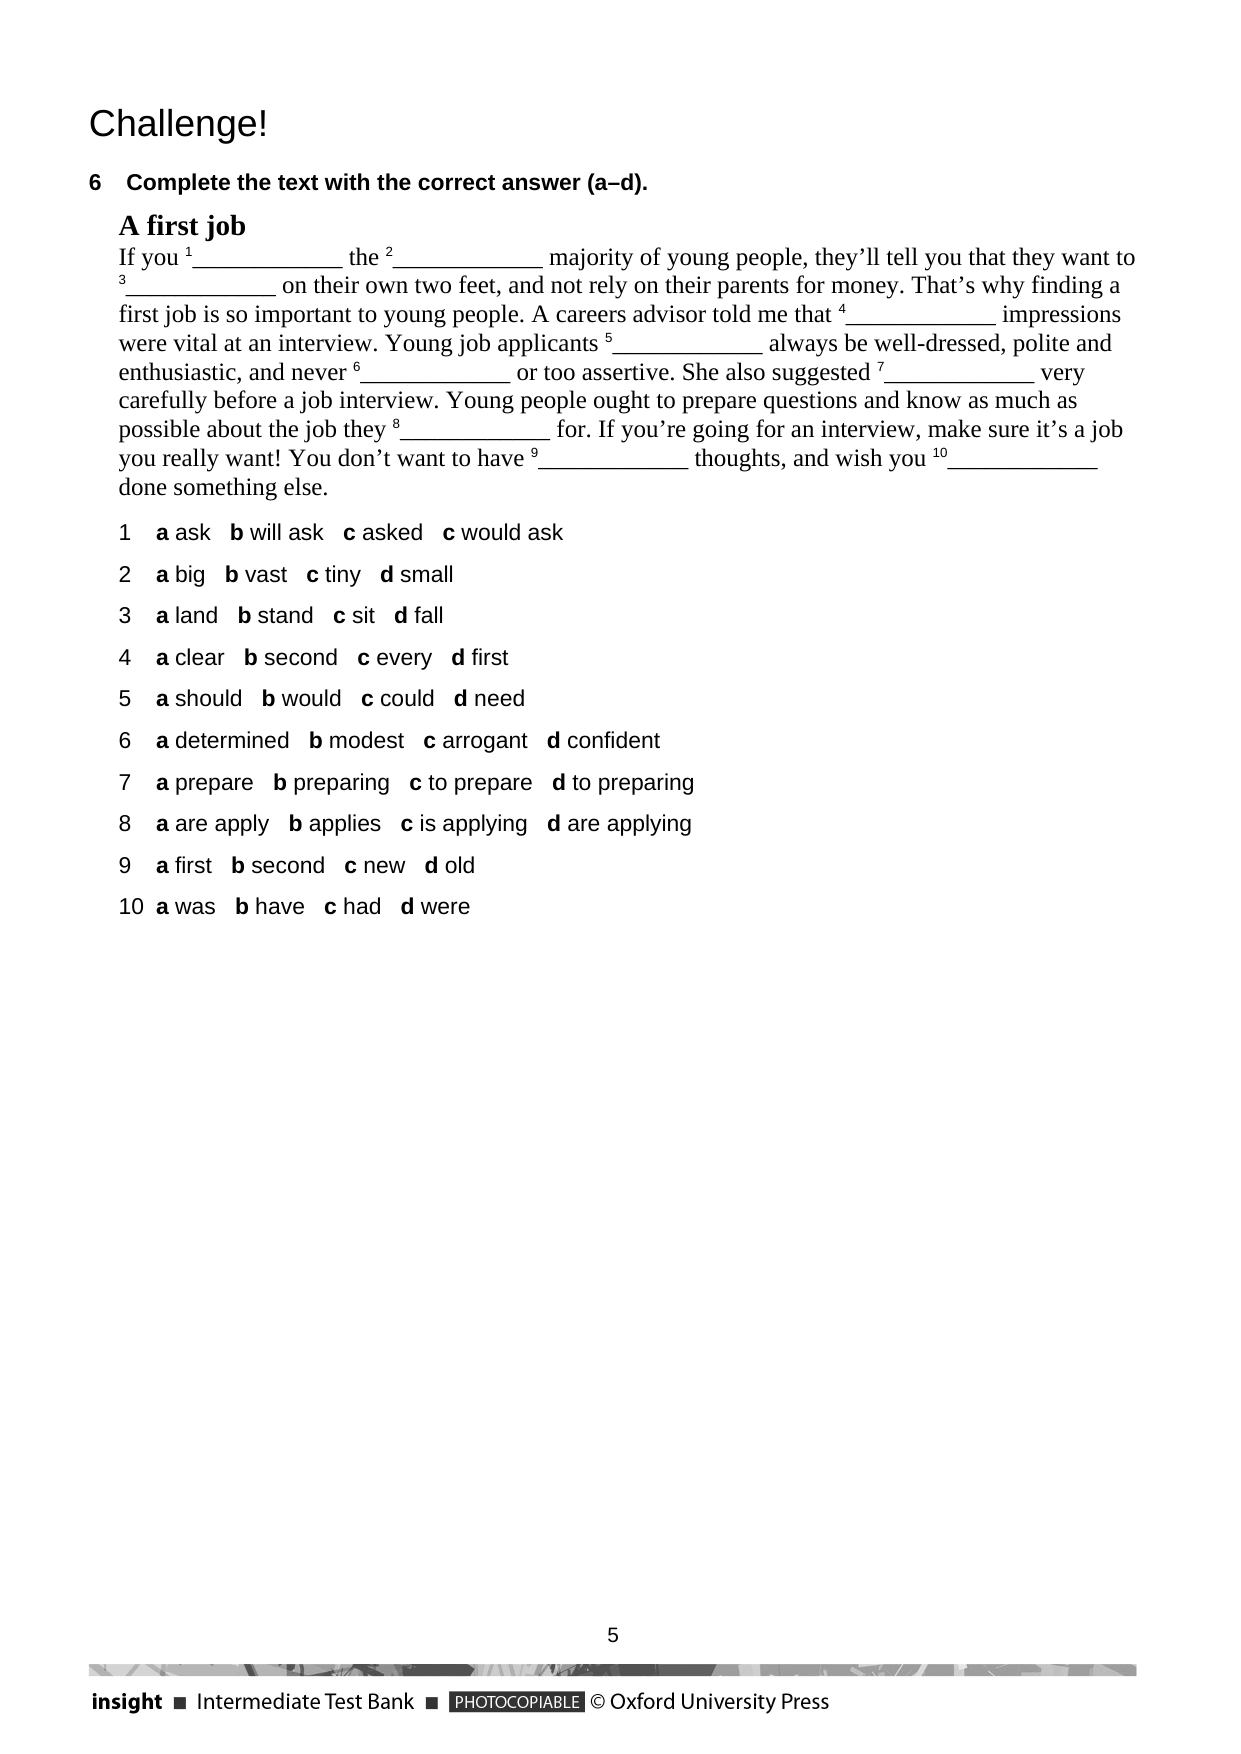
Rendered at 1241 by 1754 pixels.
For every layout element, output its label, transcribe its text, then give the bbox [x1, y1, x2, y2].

list a land b stand c sit d fall [118, 602, 1137, 629]
text If you 1____________ the 2____________ majority of young people, they’ll tell you that they want to 3____________ on their own two feet, and not rely on their parents for money. That’s why finding a first job is so important to young people. A careers advisor told me that 4____________ impressions were vital at an interview. Young job applicants 5____________ always be well-dressed, polite and enthusiastic, and never 6____________ or too assertive. She also suggested 7____________ very carefully before a job interview. Young people ought to prepare questions and know as much as possible about the job they 8____________ for. If you’re going for an interview, make sure it’s a job you really want! You don’t want to have 9____________ thoughts, and wish you 10____________ done something else. [118, 242, 1137, 500]
list a prepare b preparing c to prepare d to preparing [118, 768, 1137, 795]
text A first job [118, 208, 1137, 242]
list a should b would c could d need [118, 685, 1137, 712]
text Complete the text with the correct answer (a–d). [89, 169, 1137, 196]
text Challenge! [89, 101, 1137, 144]
list a big b vast c tiny d small [118, 561, 1137, 587]
list a was b have c had d were [118, 893, 1137, 919]
list a are apply b applies c is applying d are applying [118, 810, 1137, 836]
picture [88, 1646, 1137, 1754]
list a clear b second c every d first [118, 644, 1137, 670]
list a ask b will ask c asked c would ask [118, 519, 1137, 546]
list a determined b modest c arrogant d confident [118, 727, 1137, 753]
list a first b second c new d old [118, 852, 1137, 878]
